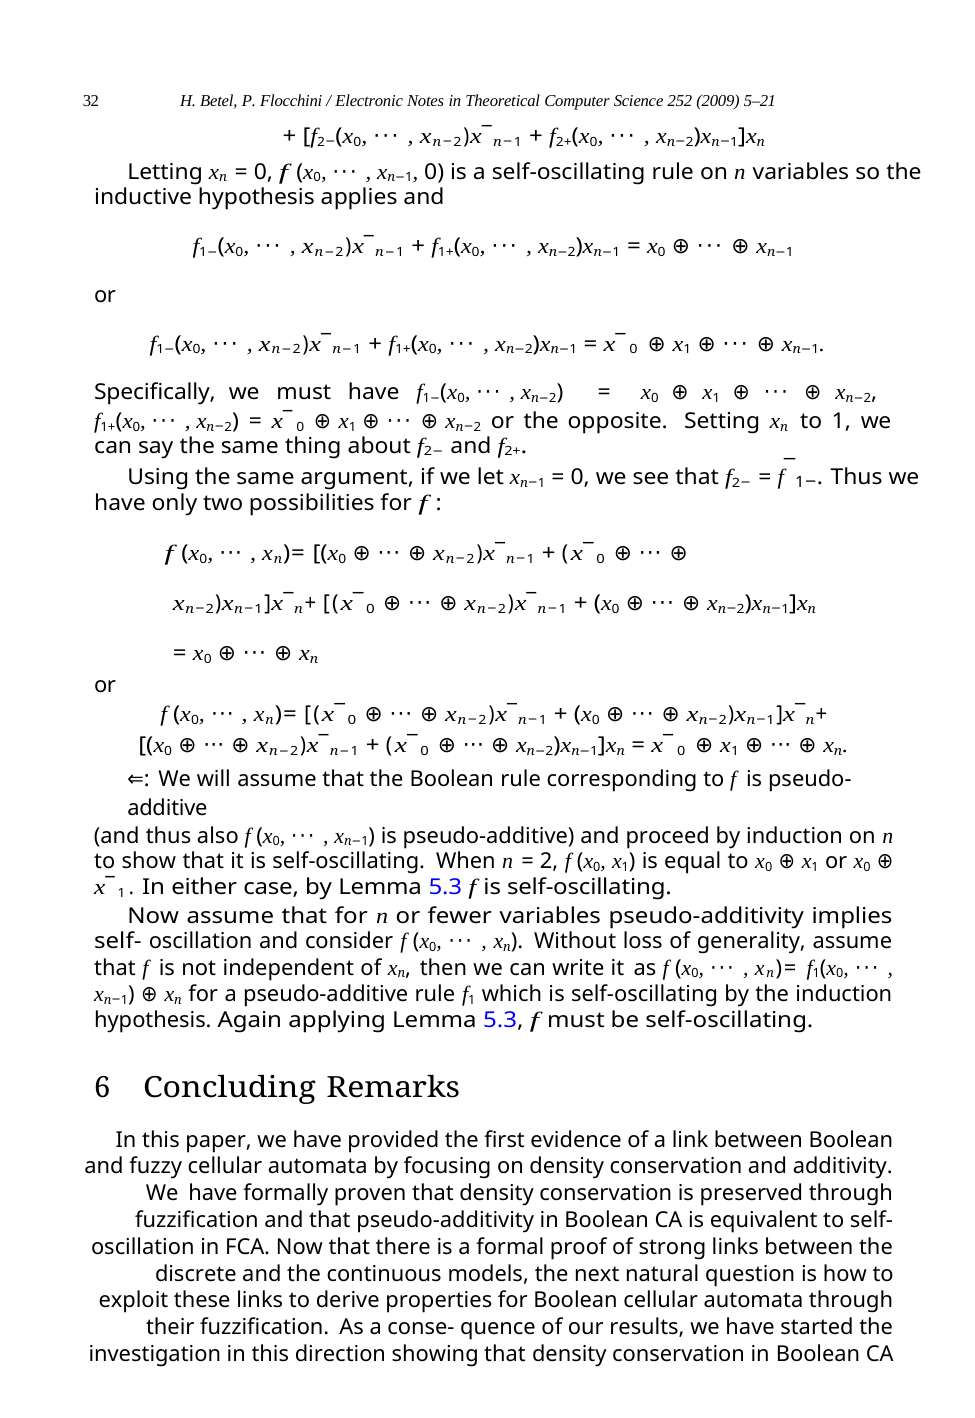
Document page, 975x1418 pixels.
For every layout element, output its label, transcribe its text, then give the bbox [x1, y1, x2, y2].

text f1−(x0, ··· , xn−2)x¯n−1 + f1+(x0, ··· , xn−2)xn−1 = x0 ⊕ ··· ⊕ xn−1 [129, 231, 857, 260]
text Specifically, we must have f1−(x0, ··· , xn−2) = x0 ⊕ x1 ⊕ ··· ⊕ xn−2, [94, 376, 925, 406]
text Now assume that for n or fewer variables pseudo-additivity implies self- oscillation and consider f (x0, ··· , xn). Without loss of generality, assume that f is not independent of xn, then we can write it as f (x0, ··· , xn)= f1(x0, ··· , xn−1) ⊕ xn for a pseudo-additive rule f1 which is self-oscillating by the induction hypothesis. Again applying Lemma 5.3, f must be self-oscillating. [94, 903, 893, 1034]
subtitle Concluding Remarks [94, 1066, 925, 1106]
text f1+(x0, ··· , xn−2) = x¯0 ⊕ x1 ⊕ ··· ⊕ xn−2 or the opposite. Setting xn to 1, we [94, 406, 925, 434]
text can say the same thing about f2− and f2+. [94, 434, 925, 458]
text or [94, 279, 925, 309]
text f1−(x0, ··· , xn−2)x¯n−1 + f1+(x0, ··· , xn−2)xn−1 = x¯0 ⊕ x1 ⊕ ··· ⊕ xn−1. [149, 328, 925, 358]
text or [94, 669, 925, 698]
text f (x0, ··· , xn)= [(x0 ⊕ ··· ⊕ xn−2)x¯n−1 + (x¯0 ⊕ ··· ⊕ xn−2)xn−1]x¯n+ [(x¯0 ⊕ ··· ⊕ xn−2)x¯n−1 + (x0 ⊕ ··· ⊕ xn−2)xn−1]xn = x0 ⊕ ··· ⊕ xn [164, 517, 822, 667]
text Letting xn = 0, f (x0, ··· , xn−1, 0) is a self-oscillating rule on n variables so the inductive hypothesis applies and [94, 158, 925, 211]
text ⇐: We will assume that the Boolean rule corresponding to f is pseudo-additive [127, 763, 925, 822]
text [82, 1126, 893, 1368]
text [(x0 ⊕ ··· ⊕ xn−2)x¯n−1 + (x¯0 ⊕ ··· ⊕ xn−2)xn−1]xn = x¯0 ⊕ x1 ⊕ ··· ⊕ xn. [129, 729, 858, 759]
text + [f2−(x0, ··· , xn−2)x¯n−1 + f2+(x0, ··· , xn−2)xn−1]xn [122, 120, 925, 150]
text (and thus also f (x0, ··· , xn−1) is pseudo-additive) and proceed by induction on n to show that it is self-oscillating. When n = 2, f (x0, x1) is equal to x0 ⊕ x1 or x0 ⊕ x¯1. In either case, by Lemma 5.3 f is self-oscillating. [94, 822, 893, 901]
text f (x0, ··· , xn)= [(x¯0 ⊕ ··· ⊕ xn−2)x¯n−1 + (x0 ⊕ ··· ⊕ xn−2)xn−1]x¯n+ [129, 698, 858, 727]
text Using the same argument, if we let xn−1 = 0, we see that f2− = f¯1−. Thus we have only two possibilities for f : [94, 458, 925, 517]
